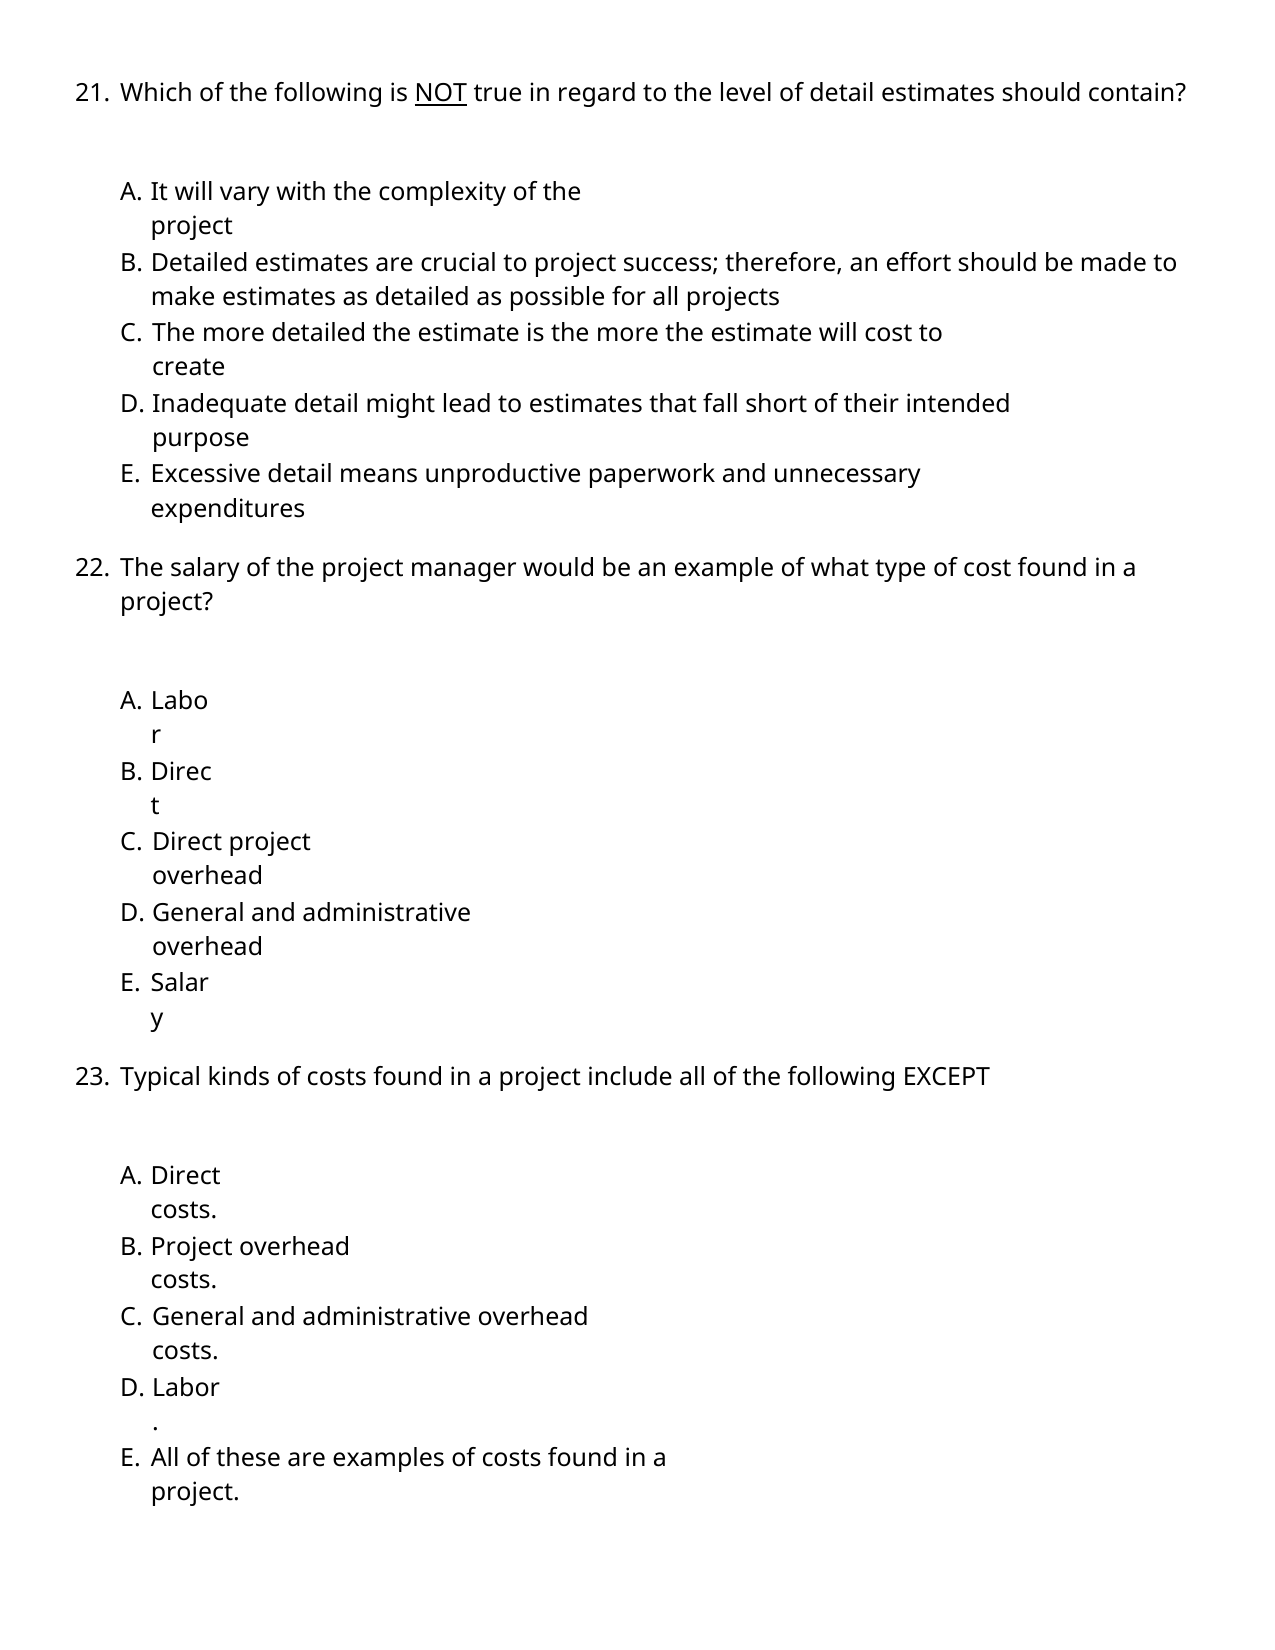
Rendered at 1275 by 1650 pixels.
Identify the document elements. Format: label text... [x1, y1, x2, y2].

table_header 22. [75, 550, 120, 1033]
table_header 23. [75, 1059, 120, 1508]
table_header Which of the following is NOT true in regard to the level of detail estimates should contain? [120, 75, 1200, 524]
table_header The salary of the project manager would be an example of what type of cost found in a project? [120, 550, 1200, 1033]
table_header 21. [75, 75, 120, 524]
table_header Typical kinds of costs found in a project include all of the following EXCEPT [120, 1059, 1200, 1508]
